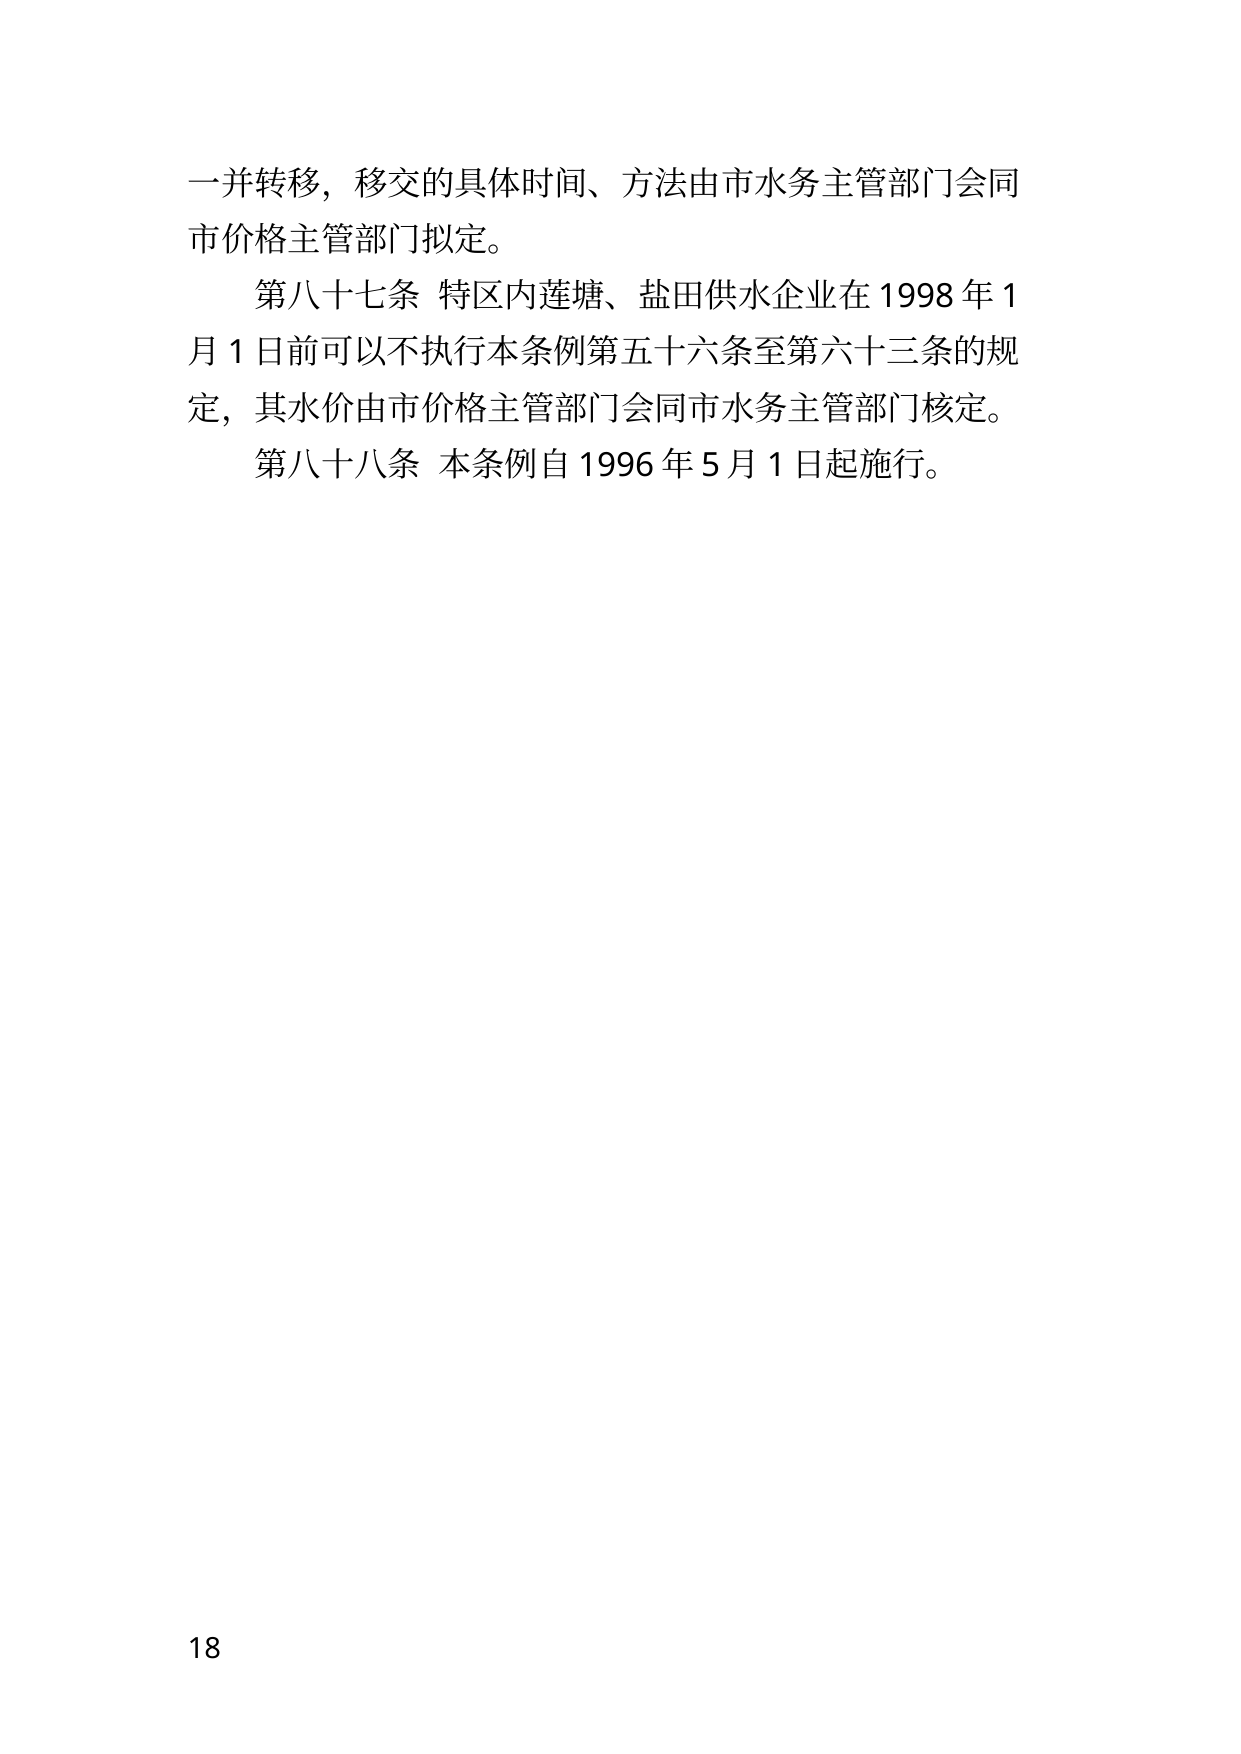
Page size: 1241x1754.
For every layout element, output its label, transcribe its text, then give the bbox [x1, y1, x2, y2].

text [187, 150, 1053, 262]
text 第八十八条 本条例自1996年5月1日起施行。 [187, 431, 1053, 487]
text 第八十七条 特区内莲塘、盐田供水企业在1998年1月1日前可以不执行本条例第五十六条至第六十三条的规定，其水价由市价格主管部门会同市水务主管部门核定。 [187, 262, 1053, 431]
